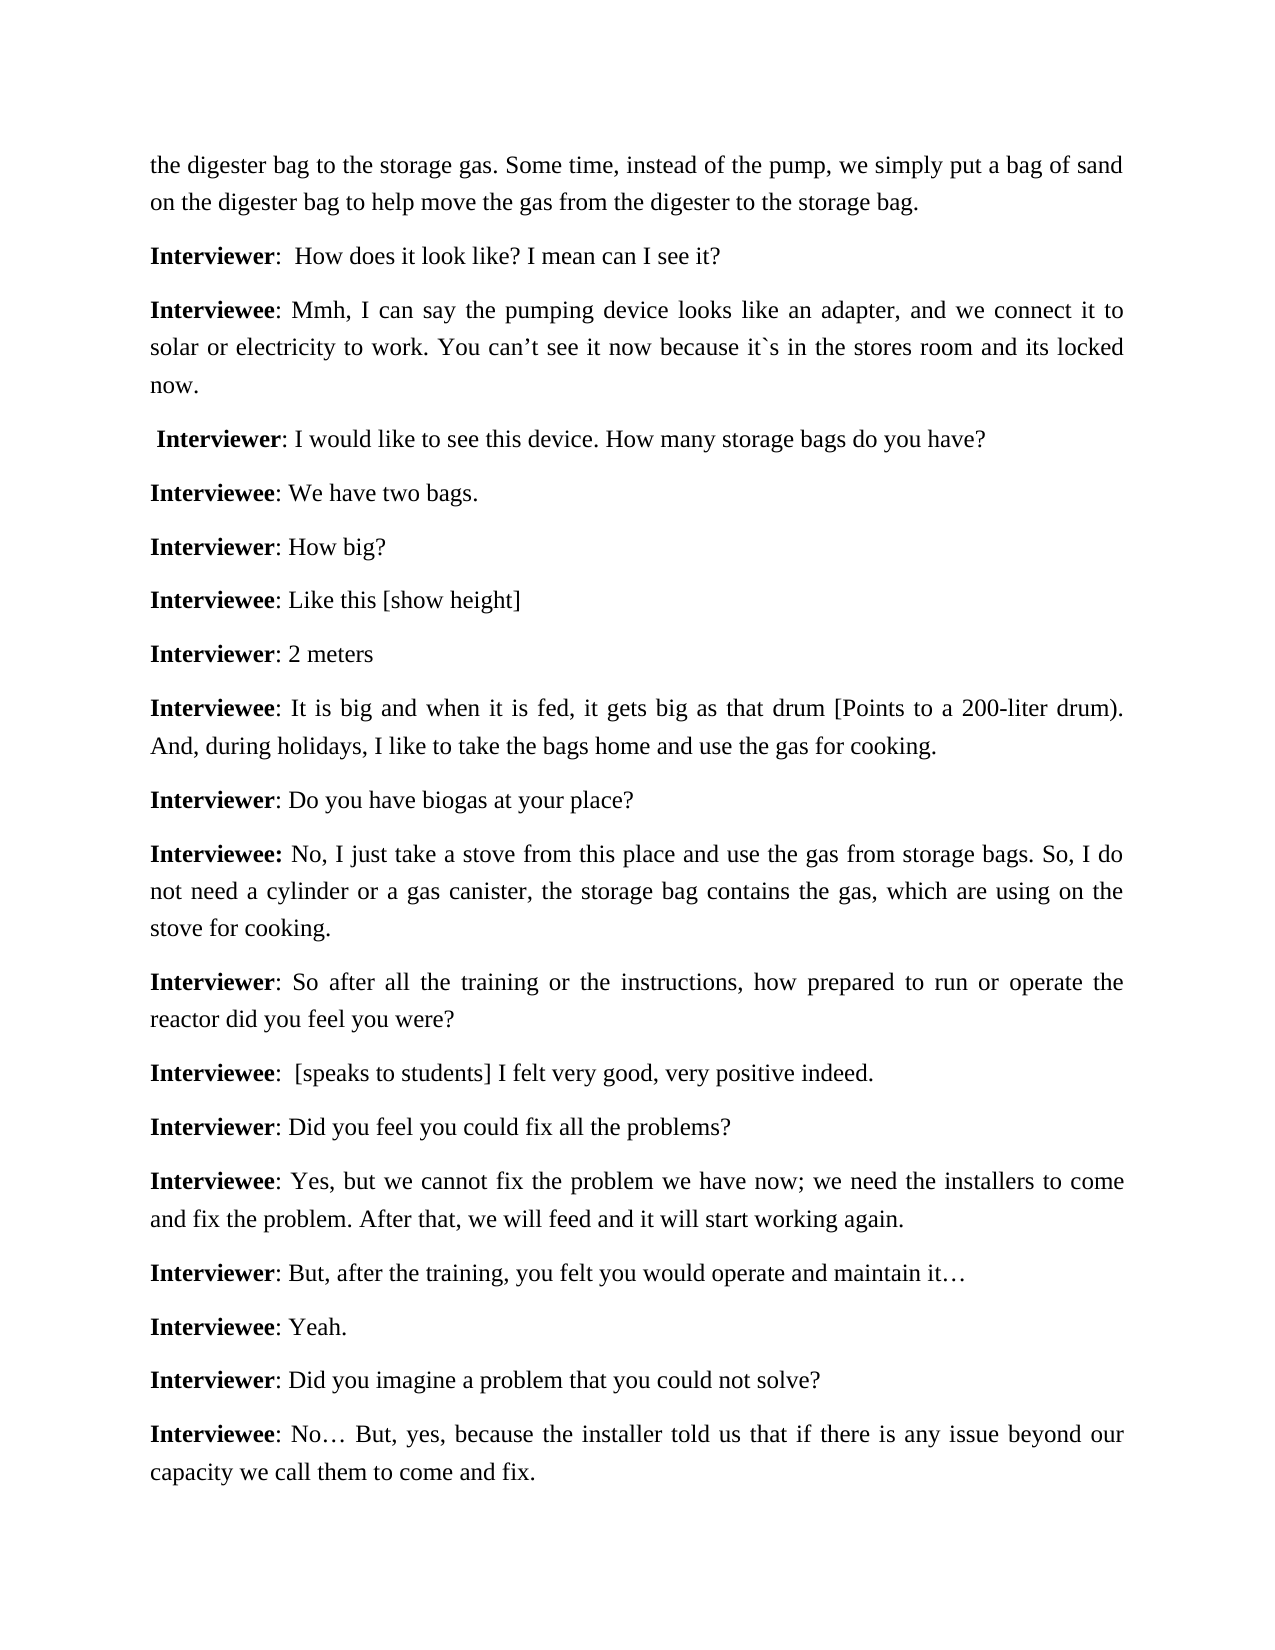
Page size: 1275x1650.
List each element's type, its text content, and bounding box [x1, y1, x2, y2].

text Interviewer: 2 meters [150, 639, 1125, 668]
text Interviewer: How big? [150, 532, 1125, 560]
text Interviewer: So after all the training or the instructions, how prepared to run or operate the reactor did you feel you were? [150, 967, 1125, 1033]
text Interviewer: But, after the training, you felt you would operate and maintain it… [150, 1258, 1125, 1286]
text Interviewer: How does it look like? I mean can I see it? [150, 241, 1125, 270]
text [150, 150, 1125, 216]
text Interviewer: Did you imagine a problem that you could not solve? [150, 1366, 1125, 1394]
text Interviewee: Yeah. [150, 1312, 1125, 1340]
text Interviewee: No, I just take a stove from this place and use the gas from storage bags. So, I do not need a cylinder or a gas canister, the storage bag contains the gas, which are using on the stove for cooking. [150, 839, 1125, 942]
text Interviewee: Mmh, I can say the pumping device looks like an adapter, and we connect it to solar or electricity to work. You can’t see it now because it`s in the stores room and its locked now. [150, 295, 1125, 398]
text Interviewee: We have two bags. [150, 478, 1125, 506]
text Interviewee: Yes, but we cannot fix the problem we have now; we need the installers to come and fix the problem. After that, we will feed and it will start working again. [150, 1166, 1125, 1232]
text Interviewee: Like this [show height] [150, 586, 1125, 614]
text Interviewer: Do you have biogas at your place? [150, 785, 1125, 813]
text Interviewee: It is big and when it is fed, it gets big as that drum [Points to a 200-liter drum). And, during holidays, I like to take the bags home and use the gas for cooking. [150, 693, 1125, 759]
text Interviewer: Did you feel you could fix all the problems? [150, 1112, 1125, 1141]
text Interviewee: No… But, yes, because the installer told us that if there is any issue beyond our capacity we call them to come and fix. [150, 1419, 1125, 1486]
text Interviewee: [speaks to students] I felt very good, very positive indeed. [150, 1058, 1125, 1087]
text Interviewer: I would like to see this device. How many storage bags do you have? [150, 424, 1125, 452]
